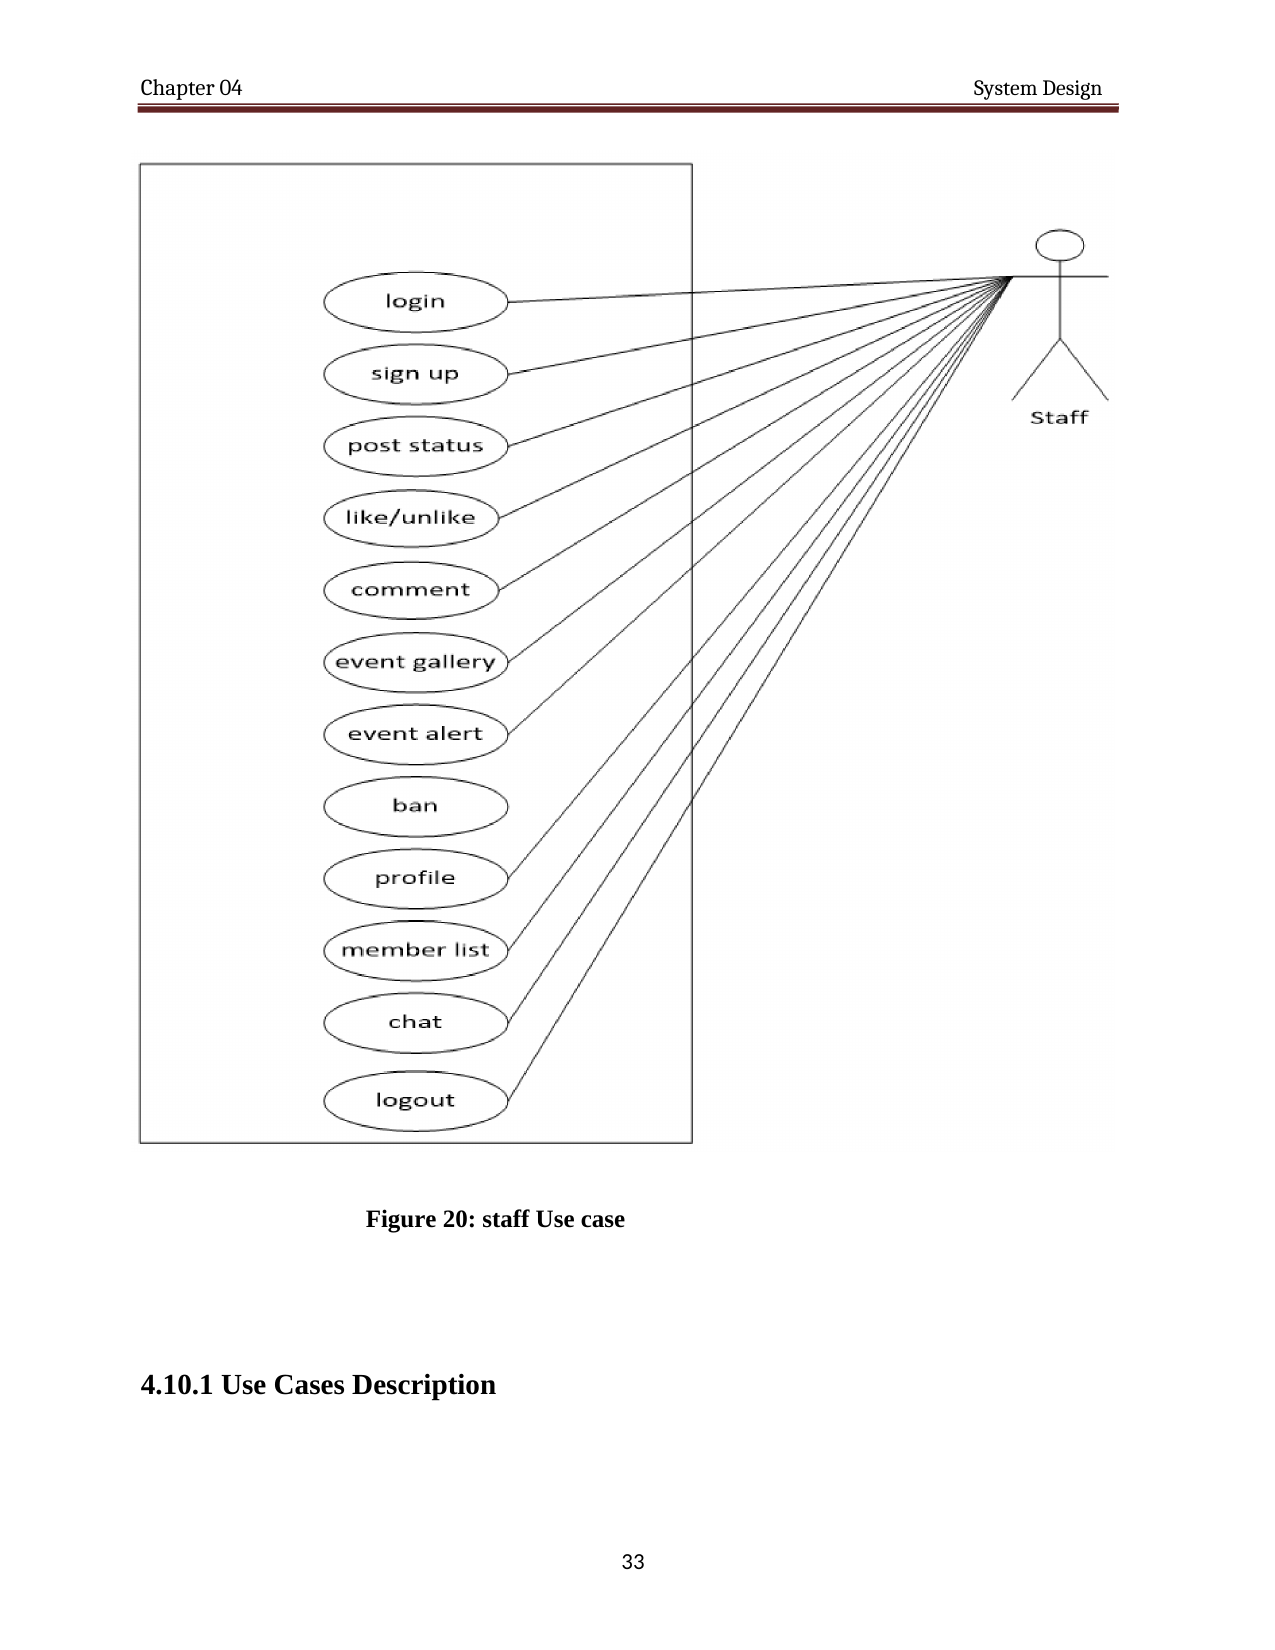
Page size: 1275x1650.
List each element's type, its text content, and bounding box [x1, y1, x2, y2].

text 4.10.1 Use Cases Description [141, 1367, 1125, 1401]
picture [131, 150, 1115, 1152]
text Figure 20: staff Use case [291, 1204, 1125, 1233]
